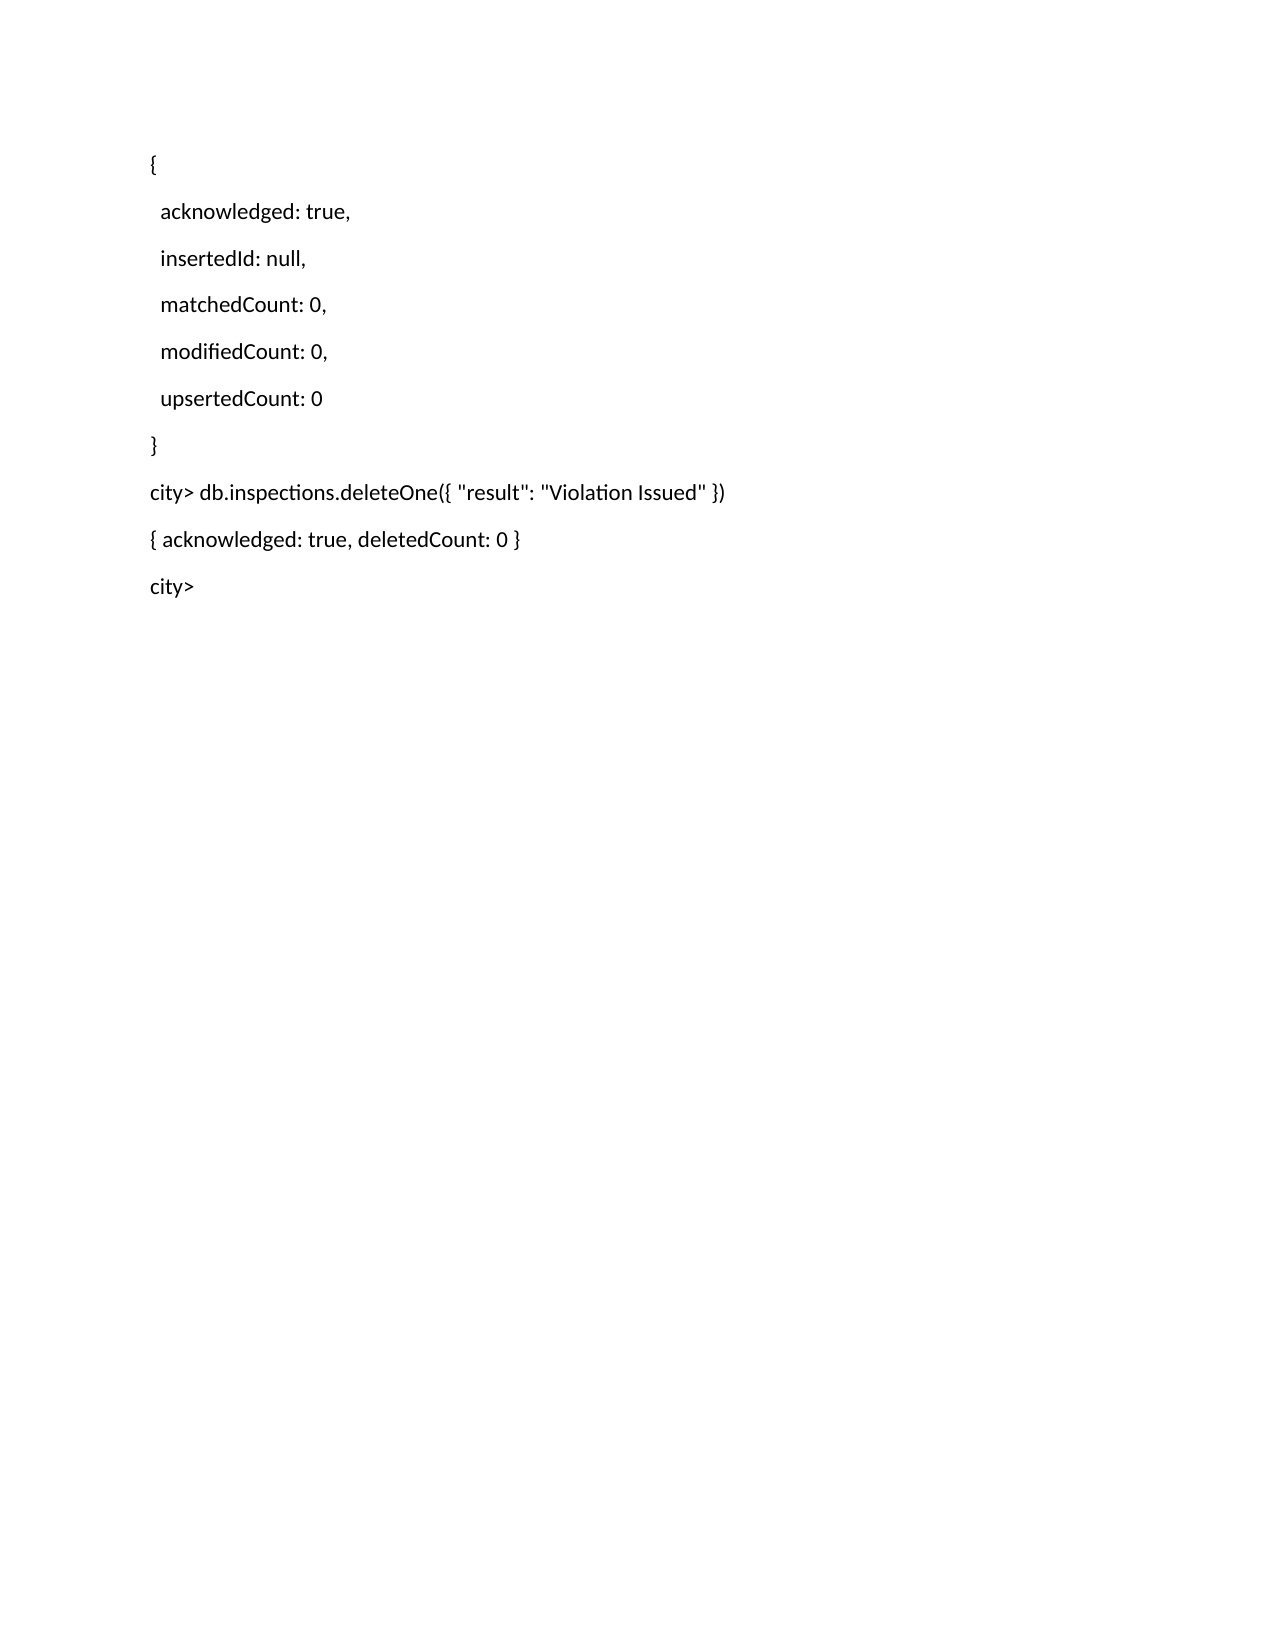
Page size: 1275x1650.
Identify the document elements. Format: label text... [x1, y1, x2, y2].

text { acknowledged: true, deletedCount: 0 } [150, 525, 1125, 553]
text insertedId: null, [150, 244, 1125, 272]
text { [150, 150, 1125, 178]
text city> db.inspections.deleteOne({ "result": "Violation Issued" }) [150, 478, 1125, 506]
text } [150, 431, 1125, 459]
text modifiedCount: 0, [150, 337, 1125, 366]
text upsertedCount: 0 [150, 384, 1125, 412]
text city> [150, 572, 1125, 600]
text matchedCount: 0, [150, 291, 1125, 319]
text acknowledged: true, [150, 197, 1125, 225]
